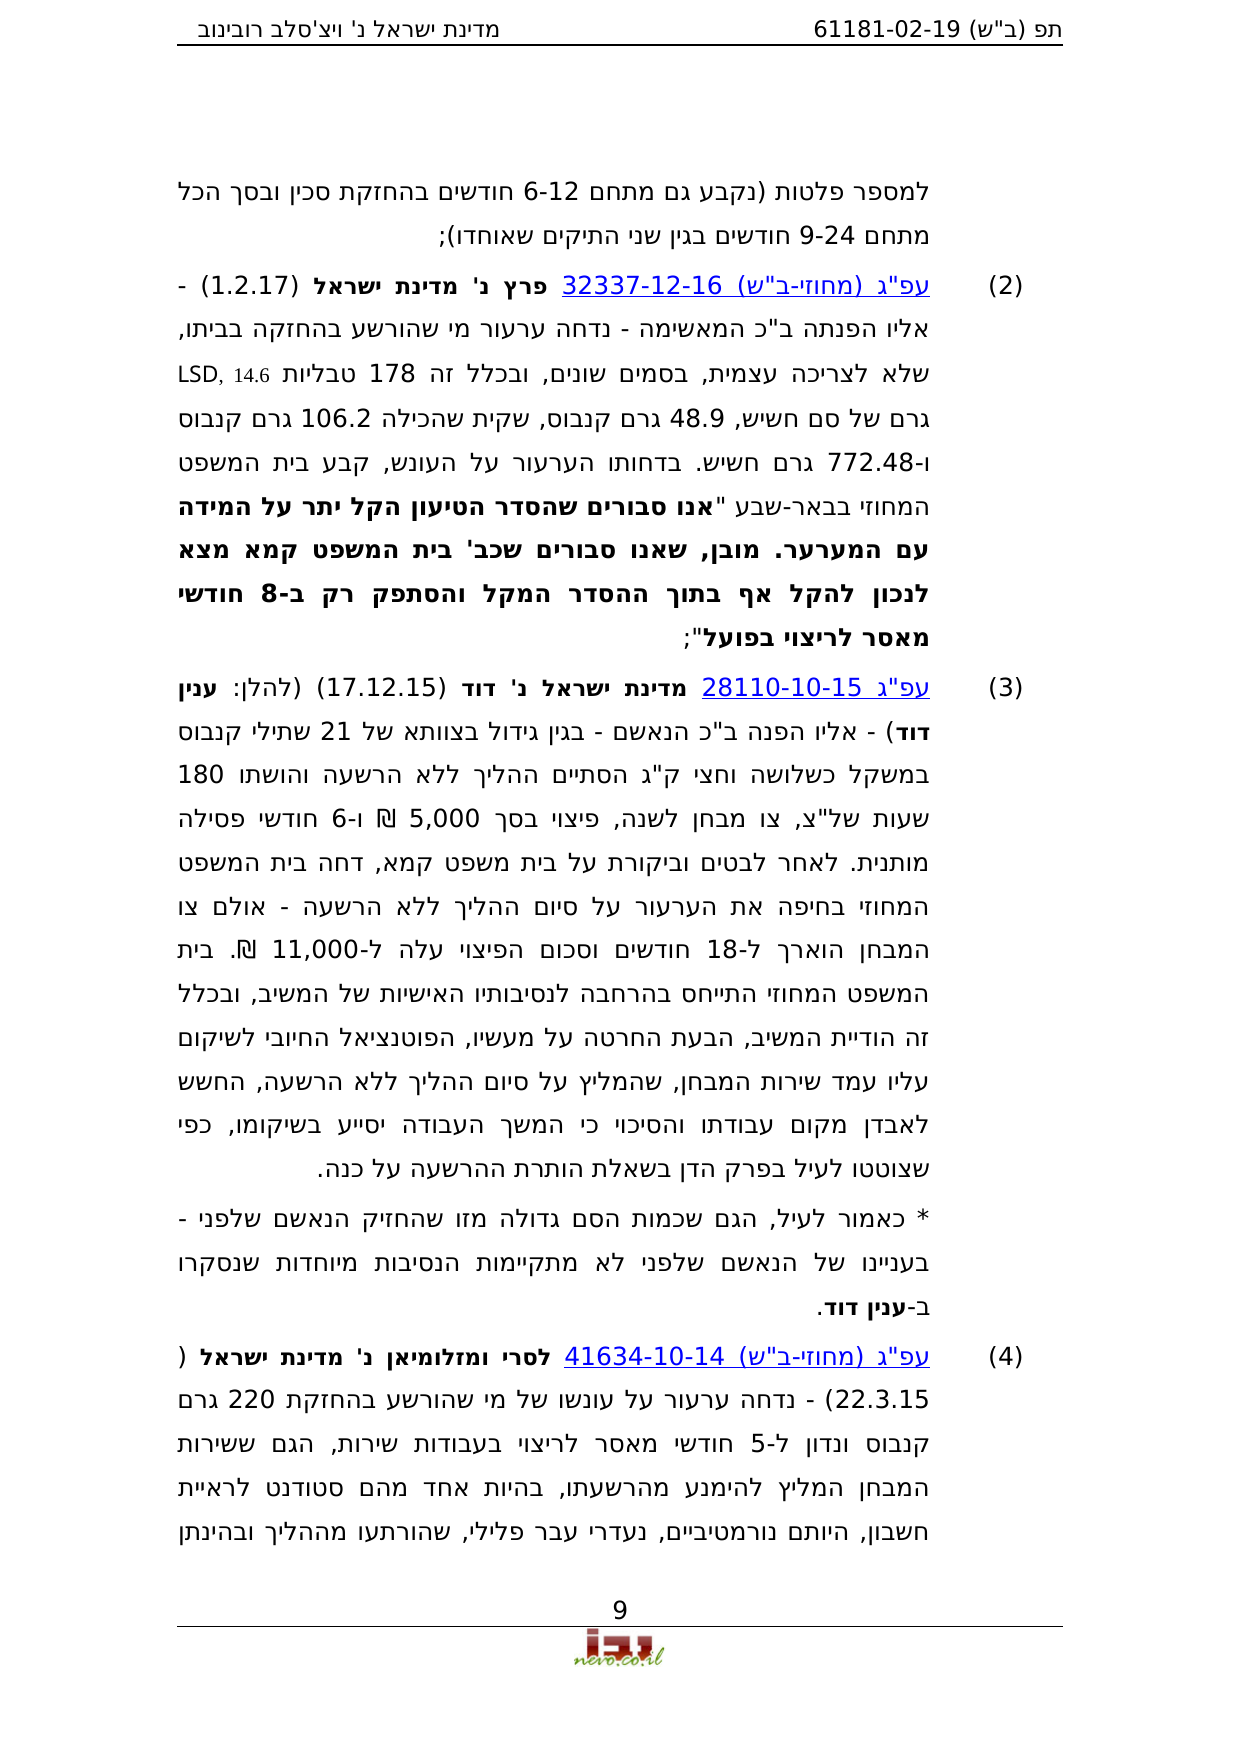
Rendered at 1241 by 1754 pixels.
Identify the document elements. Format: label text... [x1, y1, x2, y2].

picture [574, 1628, 666, 1667]
list עפ"ג 28110-10-15 מדינת ישראל נ' דוד (17.12.15) (להלן: ענין דוד) - אליו הפנה ב"כ הנאשם - בגין גידול בצוותא של 21 שתילי קנבוס במשקל כשלושה וחצי ק"ג הסתיים ההליך ללא הרשעה והושתו 180 שעות של"צ, צו מבחן לשנה, פיצוי בסך 5,000 ₪ ו-6 חודשי פסילה מותנית. לאחר לבטים וביקורת על בית משפט קמא, דחה בית המשפט המחוזי בחיפה את הערעור על סיום ההליך ללא הרשעה - אולם צו המבחן הוארך ל-18 חודשים וסכום הפיצוי עלה ל-11,000 ₪. בית המשפט המחוזי התייחס בהרחבה לנסיבותיו האישיות של המשיב, ובכלל זה הודיית המשיב, הבעת החרטה על מעשיו, הפוטנציאל החיובי לשיקום עליו עמד שירות המבחן, שהמליץ על סיום ההליך ללא הרשעה, החשש לאבדן מקום עבודתו והסיכוי כי המשך העבודה יסייע בשיקומו, כפי שצוטטו לעיל בפרק הדן בשאלת הותרת ההרשעה על כנה. [177, 673, 988, 1183]
text * כאמור לעיל, הגם שכמות הסם גדולה מזו שהחזיק הנאשם שלפני - בעניינו של הנאשם שלפני לא מתקיימות הנסיבות מיוחדות שנסקרו ב-ענין דוד. [177, 1204, 930, 1321]
list עפ"ג (מחוזי-ב"ש) 32337-12-16 פרץ נ' מדינת ישראל (1.2.17) - אליו הפנתה ב"כ המאשימה - נדחה ערעור מי שהורשע בהחזקה בביתו, שלא לצריכה עצמית, בסמים שונים, ובכלל זה 178 טבליות LSD, 14.6 גרם של סם חשיש, 48.9 גרם קנבוס, שקית שהכילה 106.2 גרם קנבוס ו-772.48 גרם חשיש. בדחותו הערעור על העונש, קבע בית המשפט המחוזי בבאר-שבע "אנו סבורים שהסדר הטיעון הקל יתר על המידה עם המערער. מובן, שאנו סבורים שכב' בית המשפט קמא מצא לנכון להקל אף בתוך ההסדר המקל והסתפק רק ב-8 חודשי מאסר לריצוי בפועל"; [177, 271, 988, 652]
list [177, 177, 988, 250]
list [177, 1342, 988, 1546]
